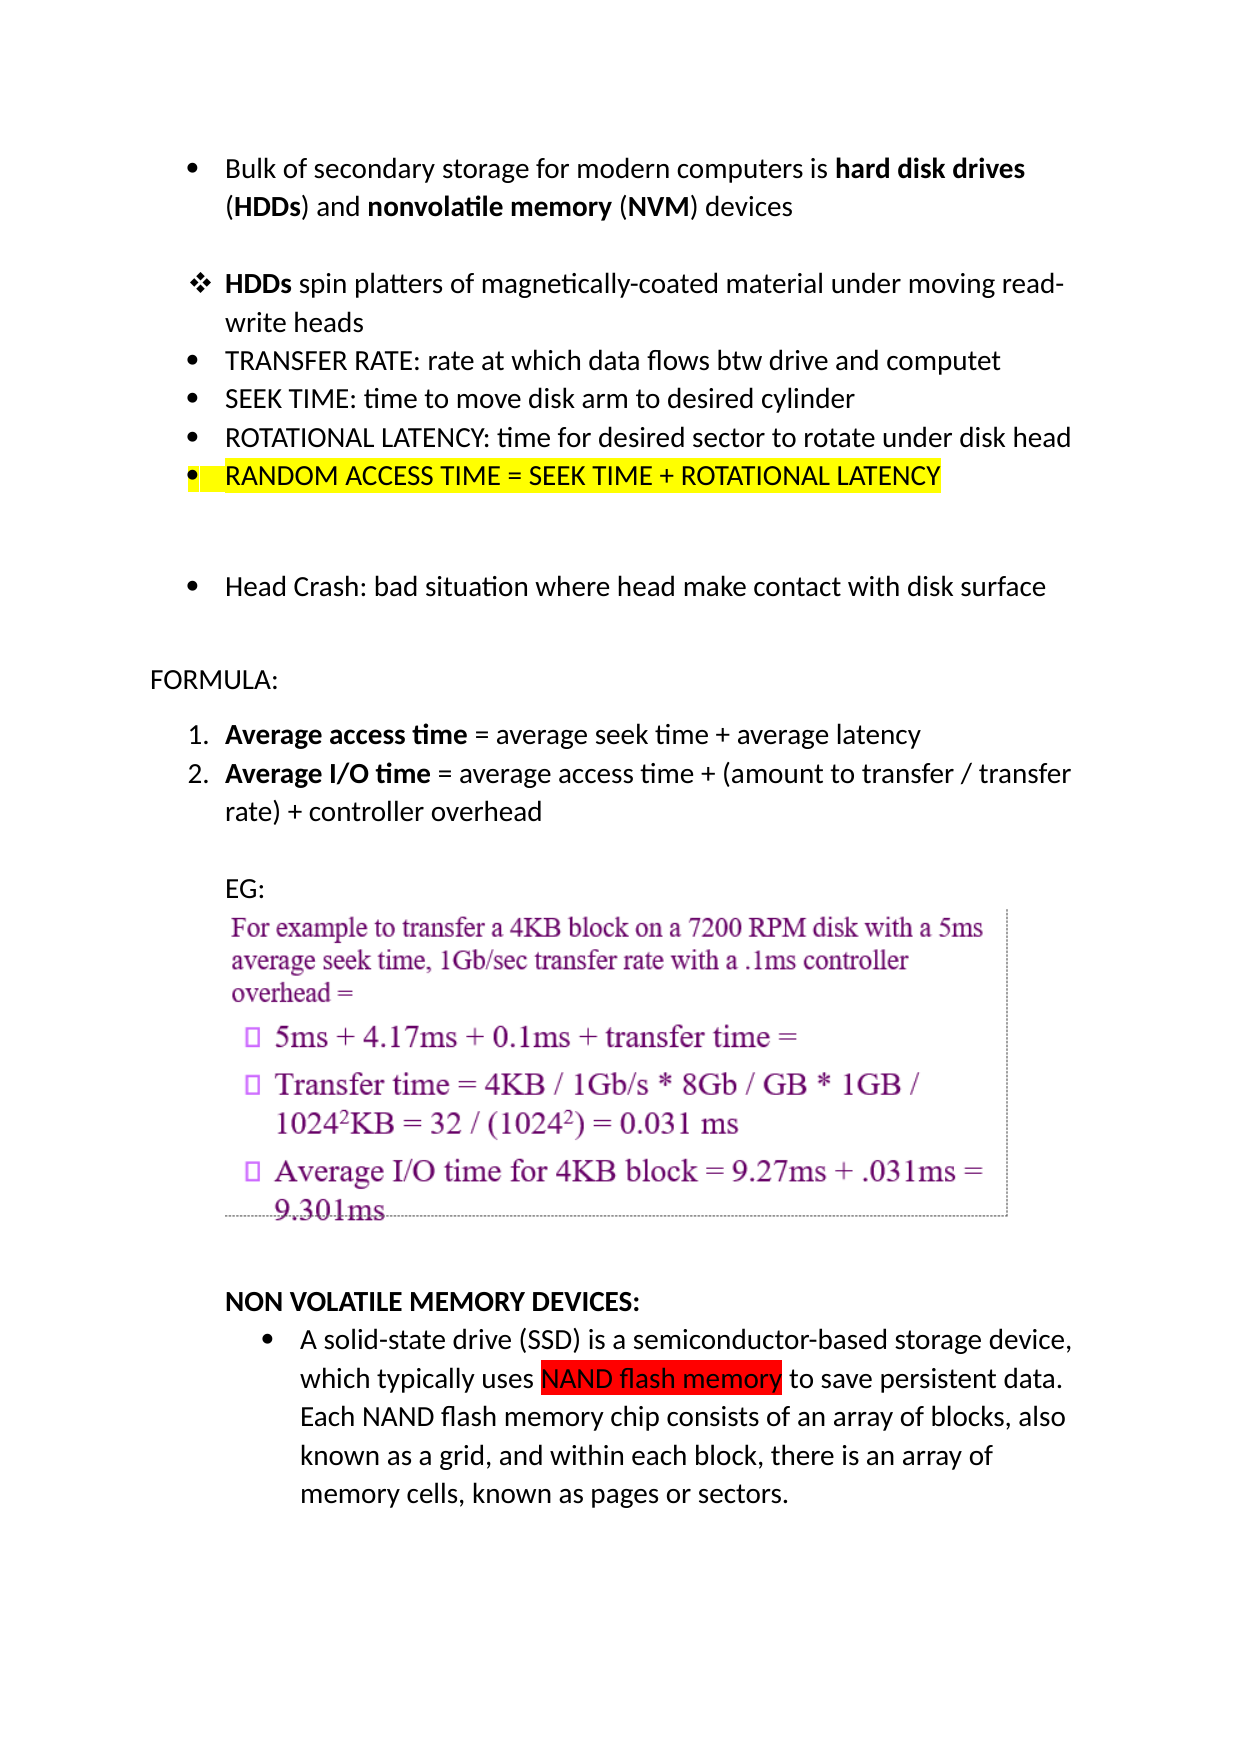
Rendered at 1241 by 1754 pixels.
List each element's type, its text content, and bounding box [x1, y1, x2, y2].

text FORMULA: [150, 661, 1090, 697]
list Average access time = average seek time + average latency [187, 716, 1090, 752]
list Bulk of secondary storage for modern computers is hard disk drives (HDDs) and nonvolatile memory (NVM) devices [187, 150, 1090, 224]
list HDDs spin platters of magnetically-coated material under moving read-write heads [187, 265, 1090, 339]
list SEEK TIME: time to move disk arm to desired cylinder [187, 381, 1090, 416]
picture [225, 908, 1014, 1243]
list RANDOM ACCESS TIME = SEEK TIME + ROTATIONAL LATENCY [187, 457, 1090, 493]
list Head Crash: bad situation where head make contact with disk surface [187, 568, 1090, 603]
list TRANSFER RATE: rate at which data flows btw drive and computet [187, 342, 1090, 378]
list Average I/O time = average access time + (amount to transfer / transfer rate) + controller overhead [187, 755, 1090, 829]
list ROTATIONAL LATENCY: time for desired sector to rotate under disk head [187, 419, 1090, 455]
list A solid-state drive (SSD) is a semiconductor-based storage device, which typically uses NAND flash memory to save persistent data. Each NAND flash memory chip consists of an array of blocks, also known as a grid, and within each block, there is an array of memory cells, known as pages or sectors. [262, 1321, 1090, 1511]
list NON VOLATILE MEMORY DEVICES: [225, 1283, 1090, 1318]
list EG: [225, 870, 1090, 906]
